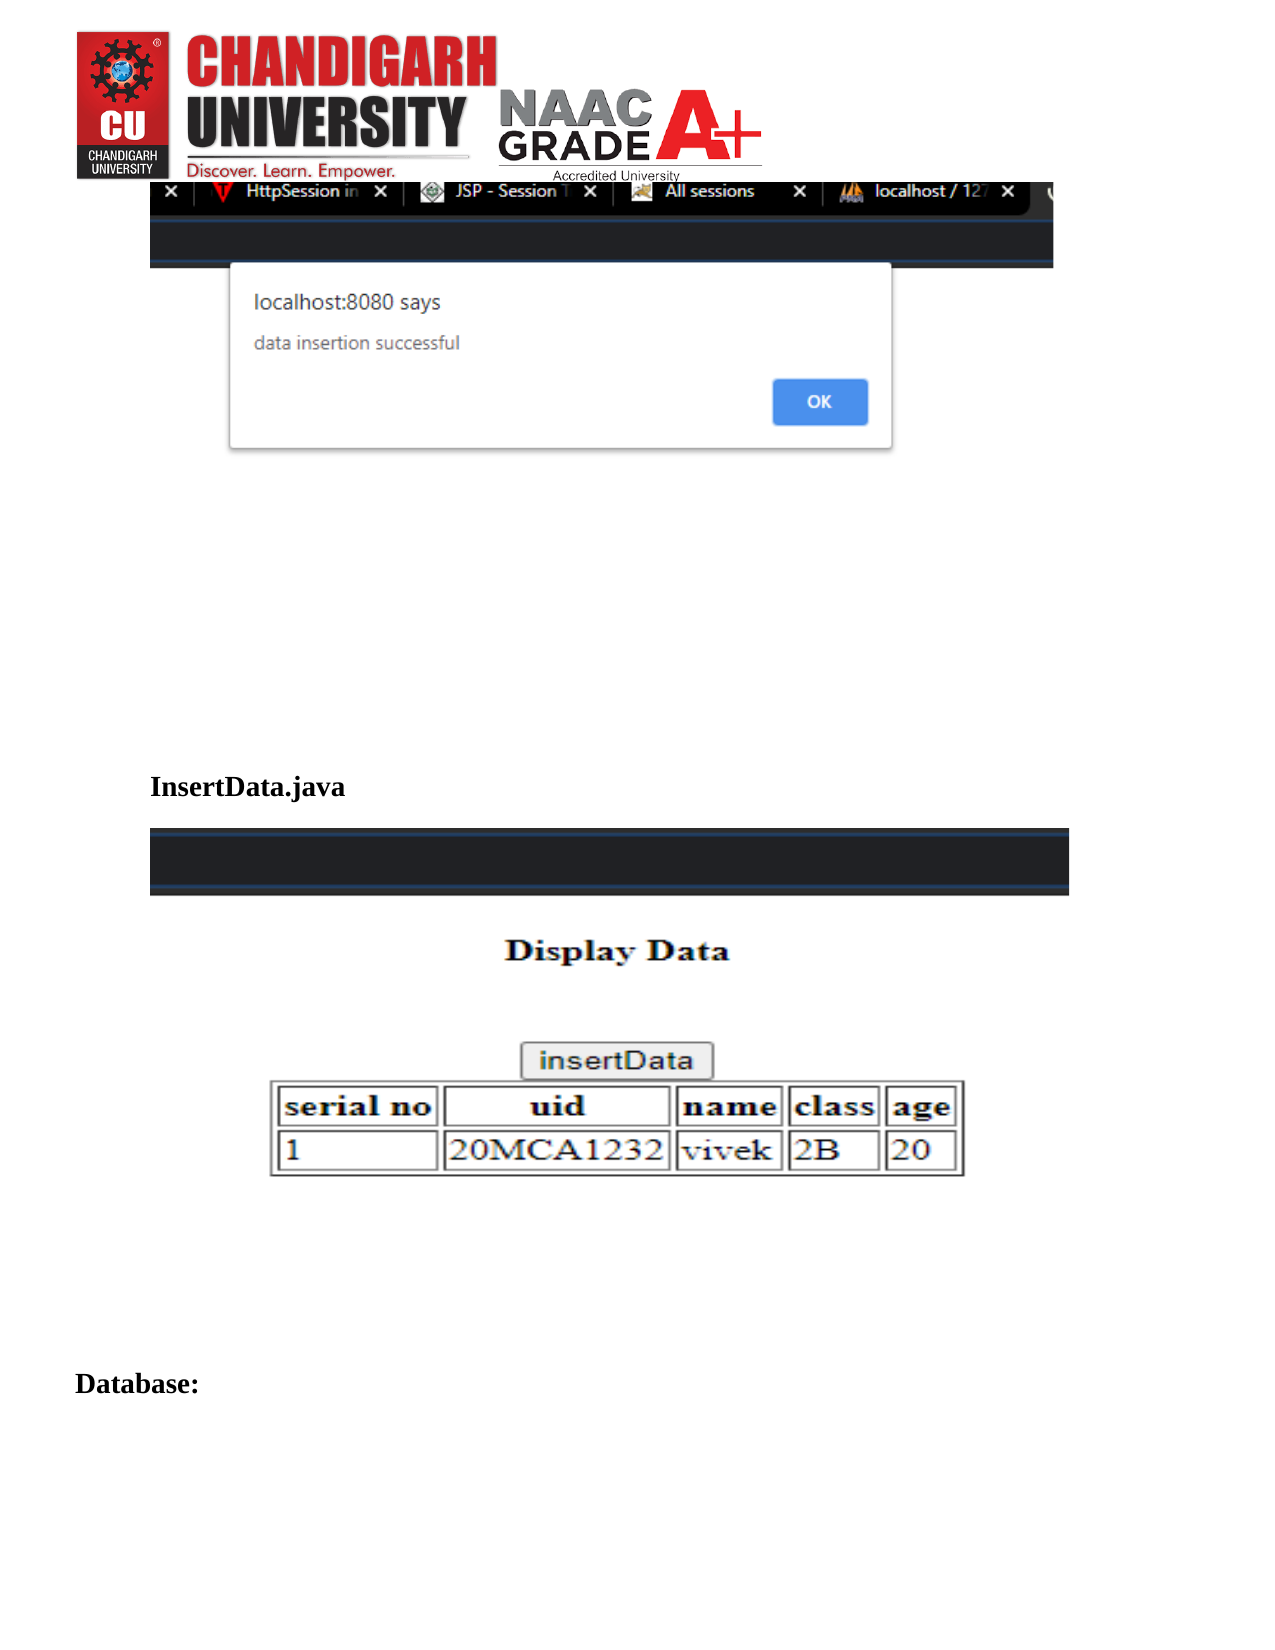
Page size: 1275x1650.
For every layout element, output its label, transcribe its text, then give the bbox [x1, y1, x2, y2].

picture [150, 828, 1070, 1282]
text InsertData.java [150, 769, 1200, 803]
text Database: [75, 1366, 1200, 1400]
picture [75, 29, 1054, 567]
